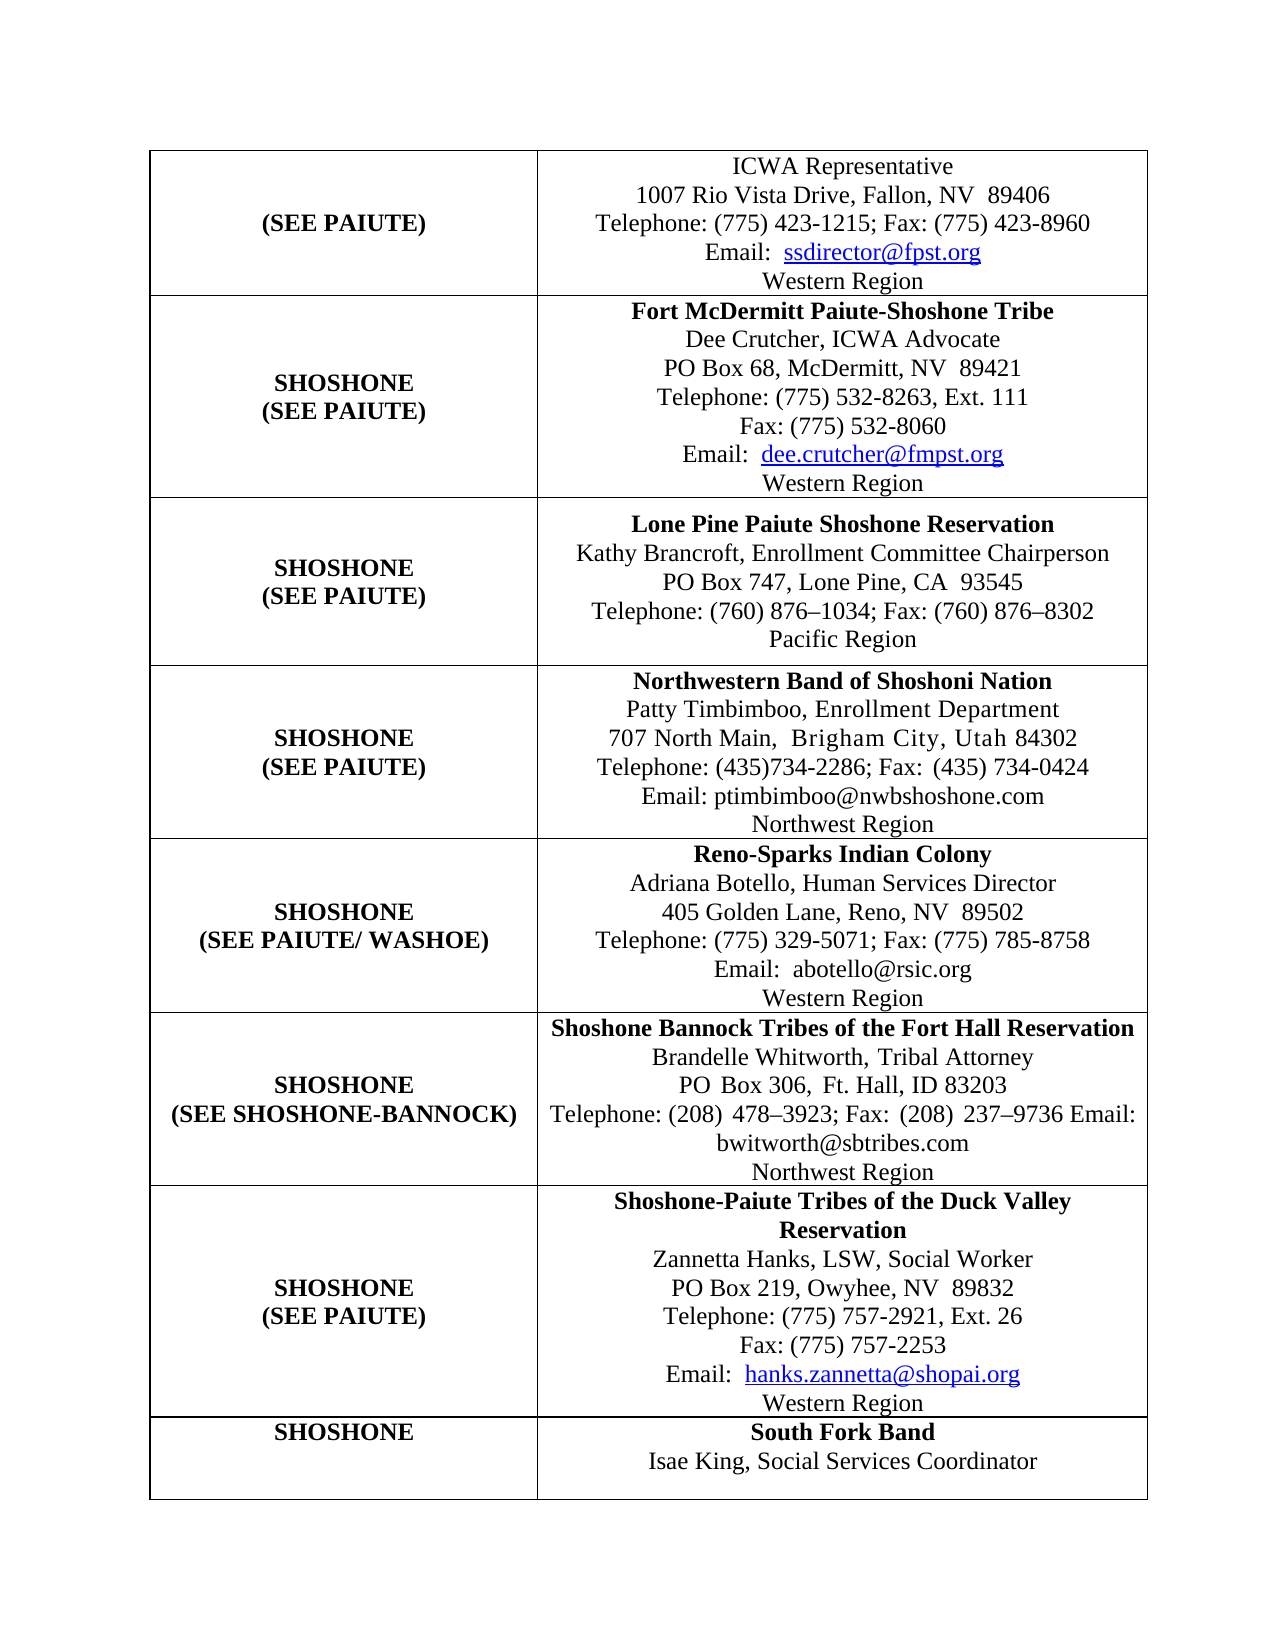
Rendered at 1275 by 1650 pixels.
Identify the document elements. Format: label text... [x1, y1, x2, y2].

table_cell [151, 151, 537, 295]
table_cell SHOSHONE [151, 1418, 537, 1499]
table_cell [538, 1418, 1147, 1499]
table_cell Northwestern Band of Shoshoni Nation Patty Timbimboo, Enrollment Department 707 North Main, Brigham City, Utah 84302 Telephone: (435)734-2286; Fax: (435) 734-0424 Email: ptimbimboo@nwbshoshone.com Northwest Region [538, 666, 1147, 838]
table_cell SHOSHONE (SEE SHOSHONE-BANNOCK) [151, 1013, 537, 1185]
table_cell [538, 151, 1147, 295]
table_cell SHOSHONE (SEE PAIUTE) [151, 1186, 537, 1416]
table_cell SHOSHONE (SEE PAIUTE) [151, 296, 537, 497]
table_cell SHOSHONE (SEE PAIUTE) [151, 498, 537, 665]
table_cell Shoshone Bannock Tribes of the Fort Hall Reservation Brandelle Whitworth, Tribal Attorney PO Box 306, Ft. Hall, ID 83203 Telephone: (208) 478–3923; Fax: (208) 237–9736 Email: bwitworth@sbtribes.com Northwest Region [538, 1013, 1147, 1185]
table_cell Shoshone-Paiute Tribes of the Reservation Zannetta Hanks, LSW, Social Worker PO Box 219, Owyhee, NV 89832 Telephone: (775) 757-2921, Ext. 26 Fax: (775) 757-2253 Email: hanks.zannetta@shopai.org Western Region [538, 1186, 1147, 1416]
table_cell SHOSHONE (SEE PAIUTE/ WASHOE) [151, 839, 537, 1012]
table_cell SHOSHONE (SEE PAIUTE) [151, 666, 537, 838]
table_cell Fort McDermitt Paiute-Shoshone Tribe Dee Crutcher, ICWA Advocate PO Box 68, McDermitt, NV 89421 Telephone: (775) 532-8263, Ext. 111 Fax: (775) 532-8060 Email: dee.crutcher@fmpst.org Western Region [538, 296, 1147, 497]
table_cell Lone Pine Paiute Shoshone Reservation Kathy Brancroft, Enrollment Committee Chairperson PO Box 747, Lone Pine, CA 93545 Telephone: (760) 876–1034; Fax: (760) 876–8302 Pacific Region [538, 498, 1147, 665]
table_cell Reno-Sparks Indian Colony Adriana Botello, Human Services Director 405 Golden Lane, Reno, NV 89502 Telephone: (775) 329-5071; Fax: (775) 785-8758 Email: abotello@rsic.org Western Region [538, 839, 1147, 1012]
